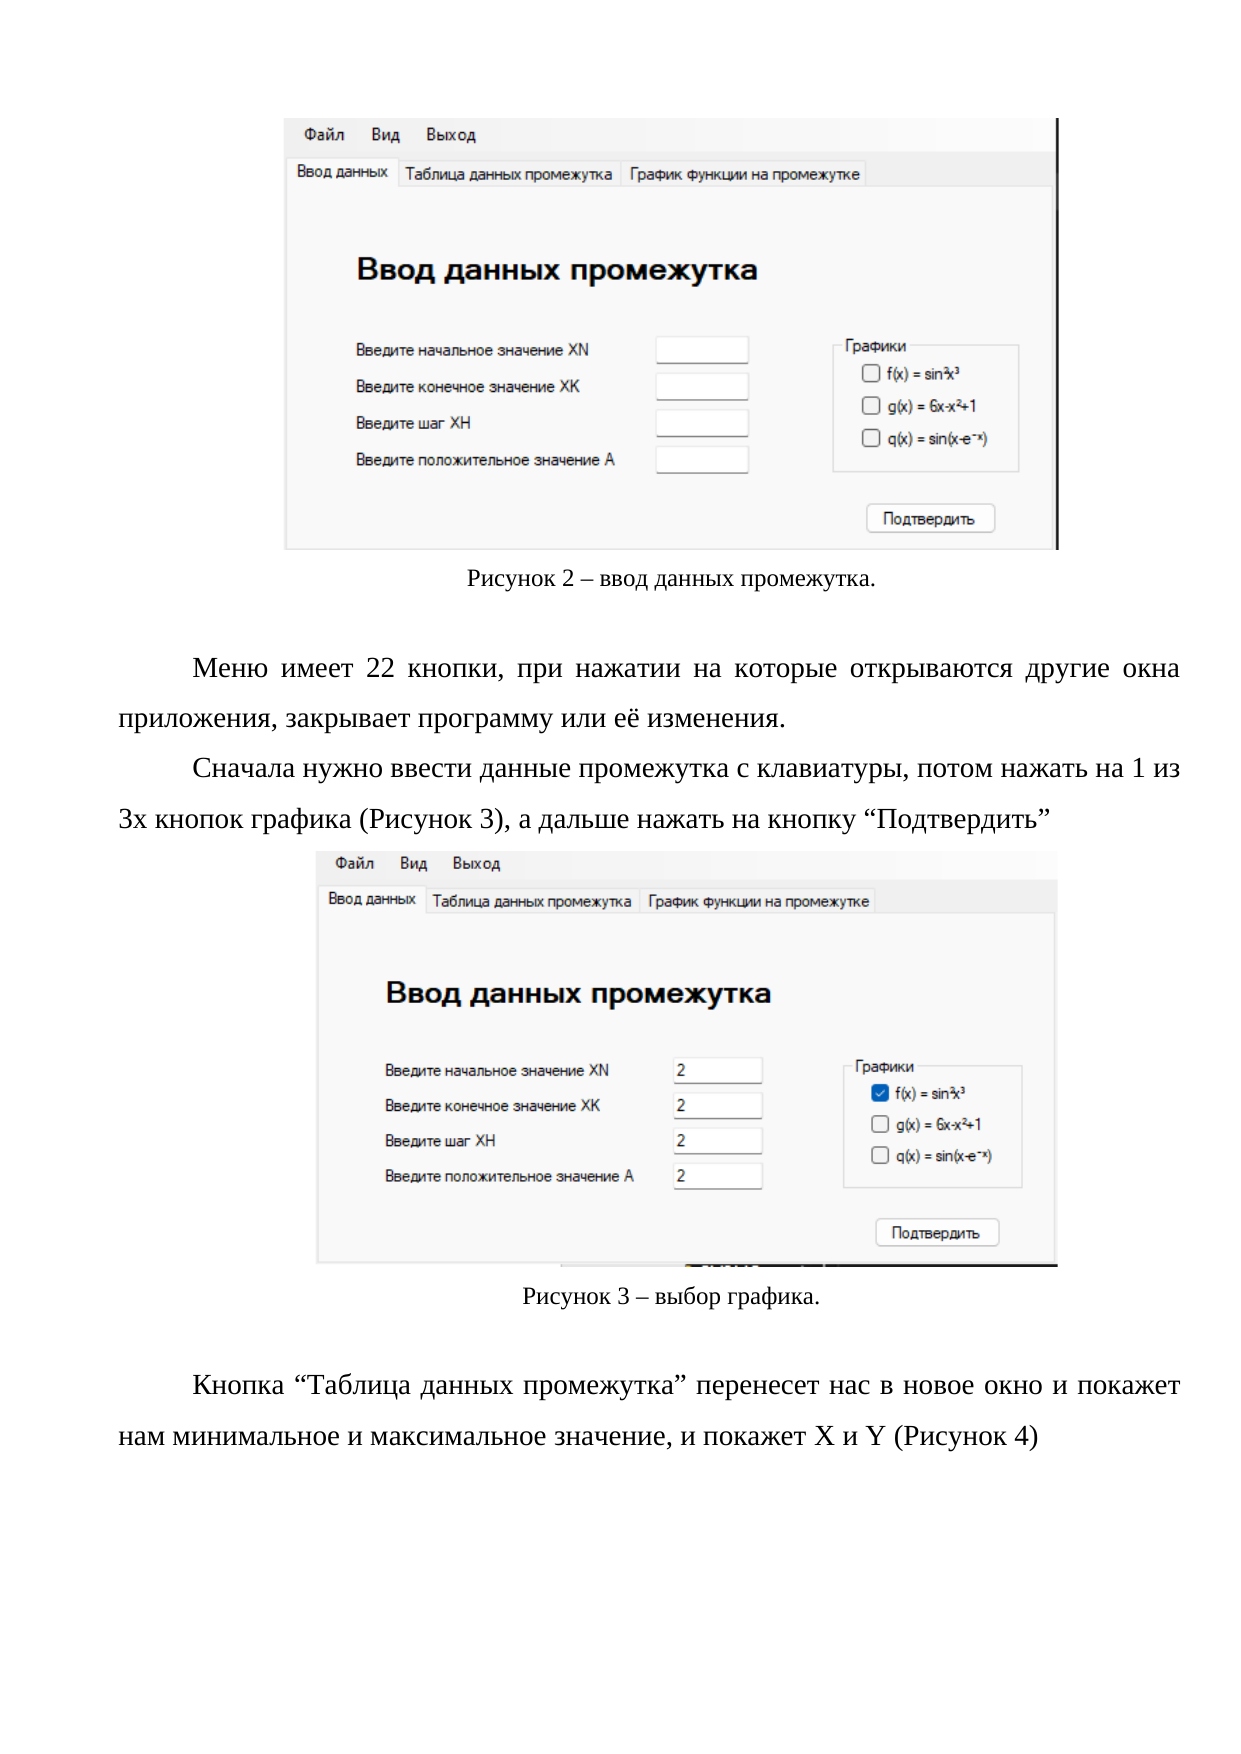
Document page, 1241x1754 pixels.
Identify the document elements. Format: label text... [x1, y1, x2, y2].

text Меню имеет 22 кнопки, при нажатии на которые открываются другие окна приложения, закрывает программу или её изменения. [118, 650, 1181, 734]
picture [315, 851, 1058, 1267]
text Кнопка “Таблица данных промежутка” перенесет нас в новое окно и покажет нам минимальное и максимальное значение, и покажет X и Y (Рисунок 4) [118, 1367, 1181, 1451]
text Рисунок 2 – ввод данных промежутка. [161, 563, 1181, 592]
picture [283, 118, 1059, 550]
text Сначала нужно ввести данные промежутка с клавиатуры, потом нажать на 1 из 3х кнопок графика (Рисунок 3), а дальше нажать на кнопку “Подтвердить” [118, 750, 1181, 834]
text Рисунок 3 – выбор графика. [161, 1281, 1181, 1310]
